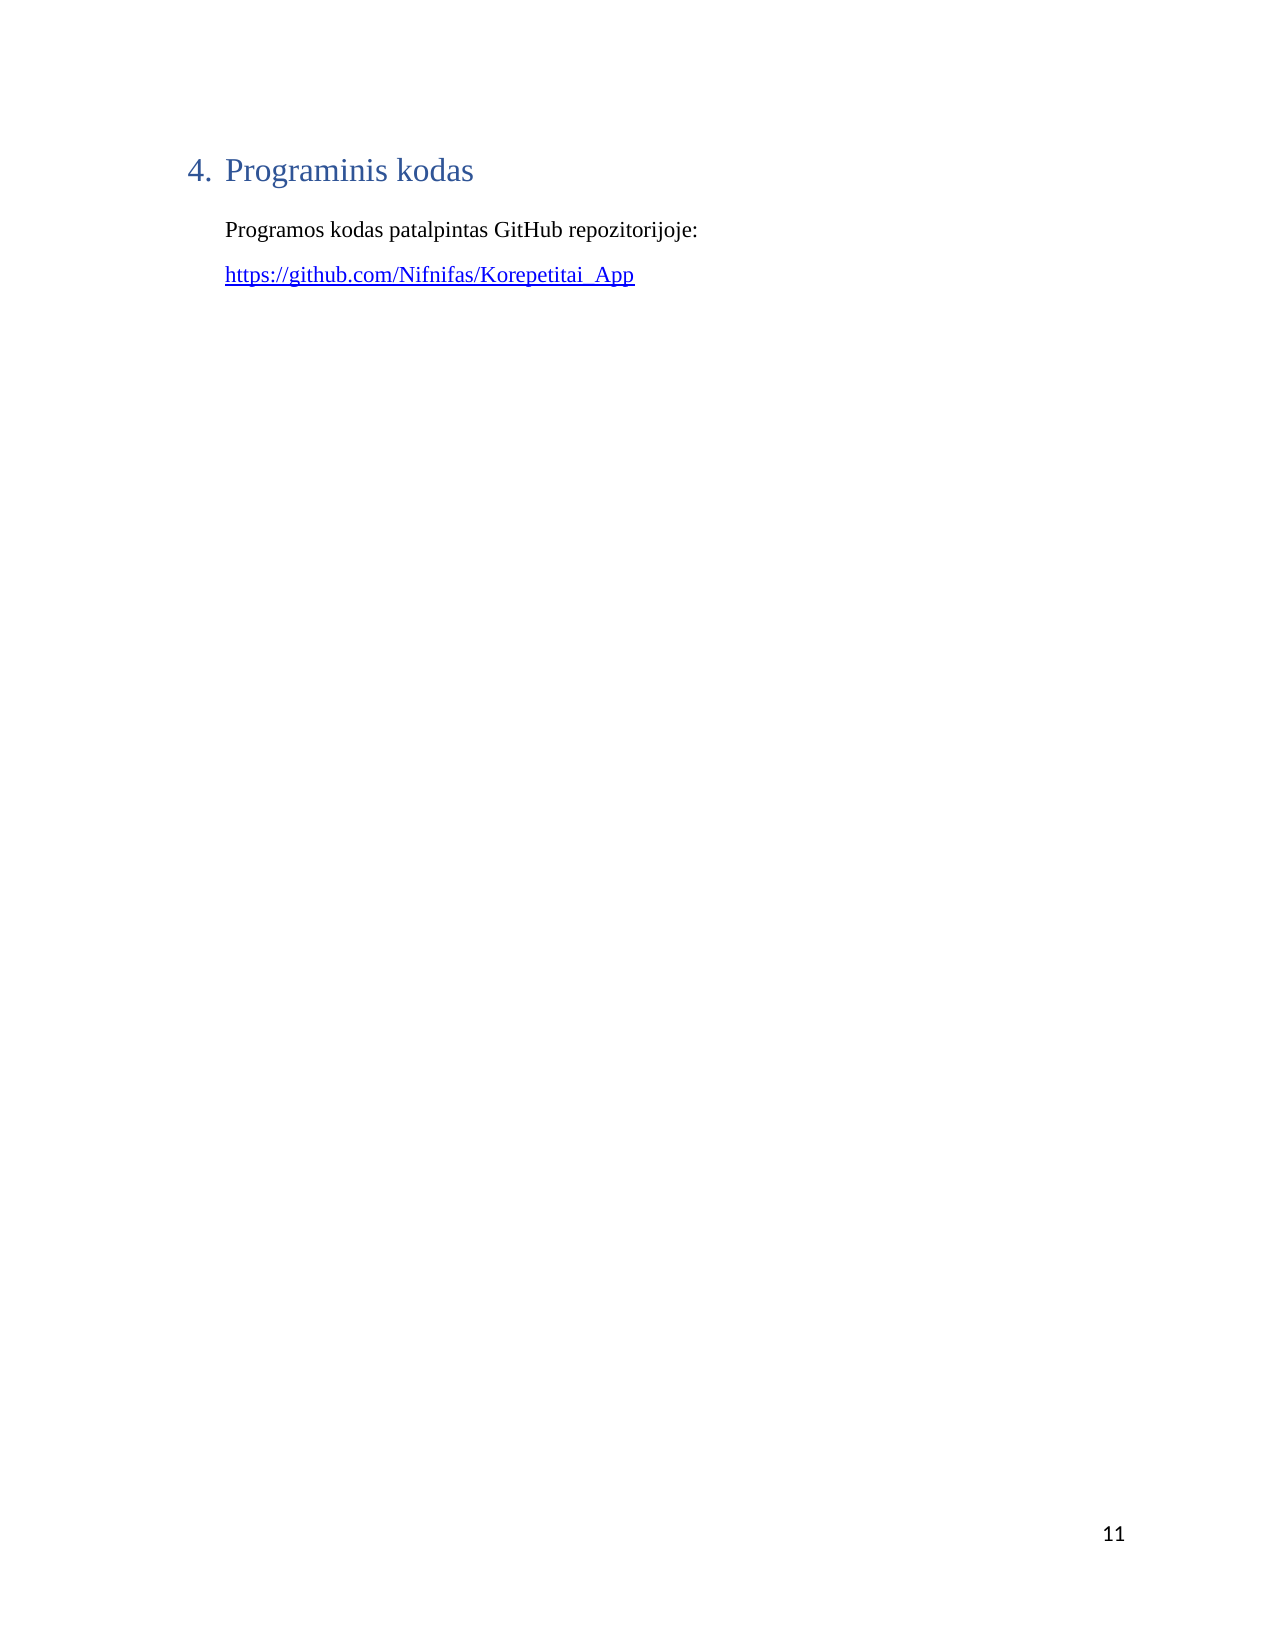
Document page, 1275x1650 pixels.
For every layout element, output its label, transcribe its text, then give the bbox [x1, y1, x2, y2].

text Programos kodas patalpintas GitHub repozitorijoje: [225, 216, 1125, 243]
subtitle Programinis kodas [187, 150, 1125, 188]
text https://github.com/Nifnifas/Korepetitai_App [225, 261, 1125, 288]
